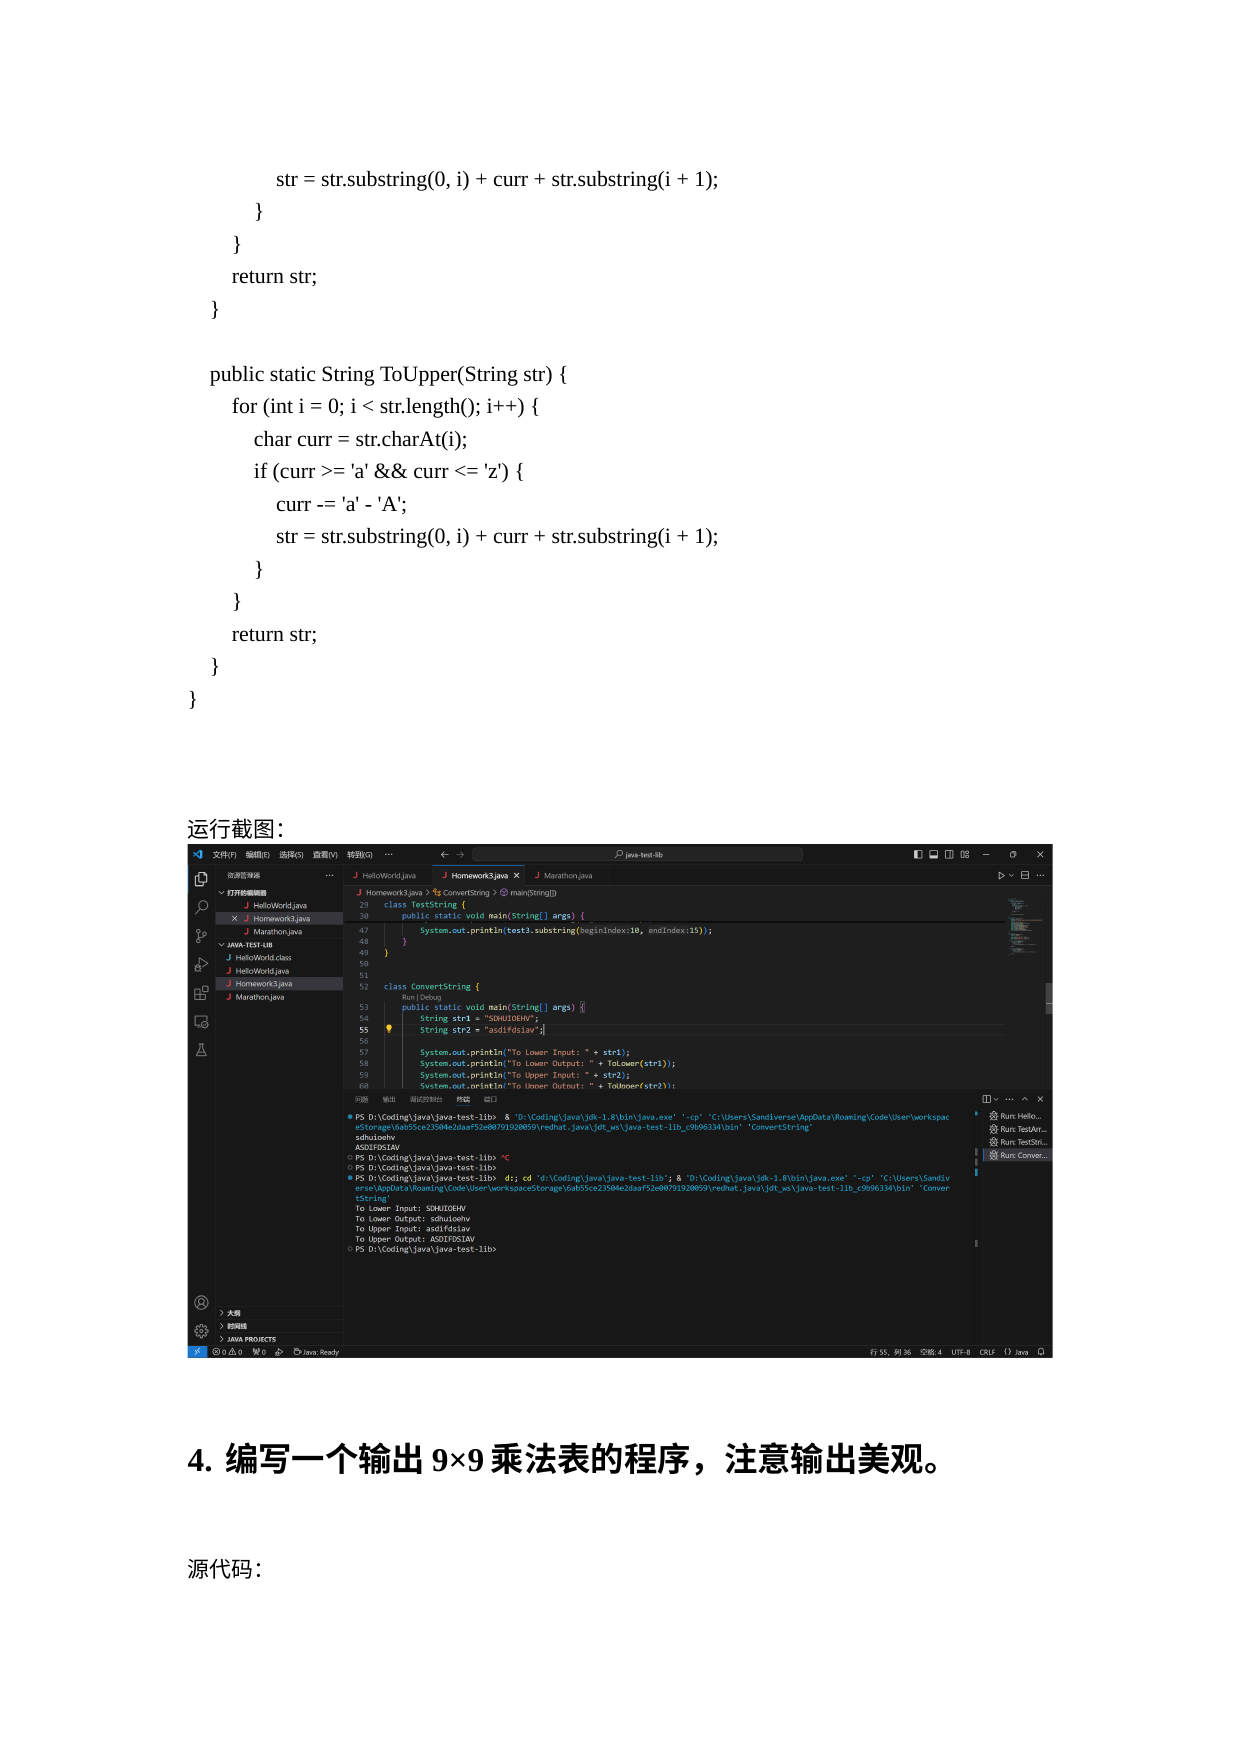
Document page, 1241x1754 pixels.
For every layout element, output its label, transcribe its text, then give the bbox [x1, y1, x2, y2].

text } [187, 194, 1053, 227]
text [187, 389, 1053, 422]
text curr -= 'a' - 'A'; [187, 487, 1053, 519]
text char curr = str.charAt(i); [187, 422, 1053, 454]
text str = str.substring(0, i) + curr + str.substring(i + 1); [187, 519, 1053, 552]
subtitle 编写一个输出9×9乘法表的程序，注意输出美观。 [187, 1424, 1053, 1489]
text } [187, 227, 1053, 259]
text } [187, 552, 1053, 584]
picture [187, 844, 1053, 1358]
text } [187, 292, 1053, 324]
text 源代码： [187, 1551, 1053, 1584]
text } [187, 649, 1053, 682]
text return str; [187, 617, 1053, 649]
text public static String ToUpper(String str) { [187, 357, 1053, 389]
text if (curr >= 'a' && curr <= 'z') { [187, 454, 1053, 487]
text str = str.substring(0, i) + curr + str.substring(i + 1); [187, 162, 1053, 194]
text } [187, 682, 1053, 714]
text 运行截图： [187, 812, 1053, 844]
text } [187, 584, 1053, 617]
text return str; [187, 259, 1053, 292]
